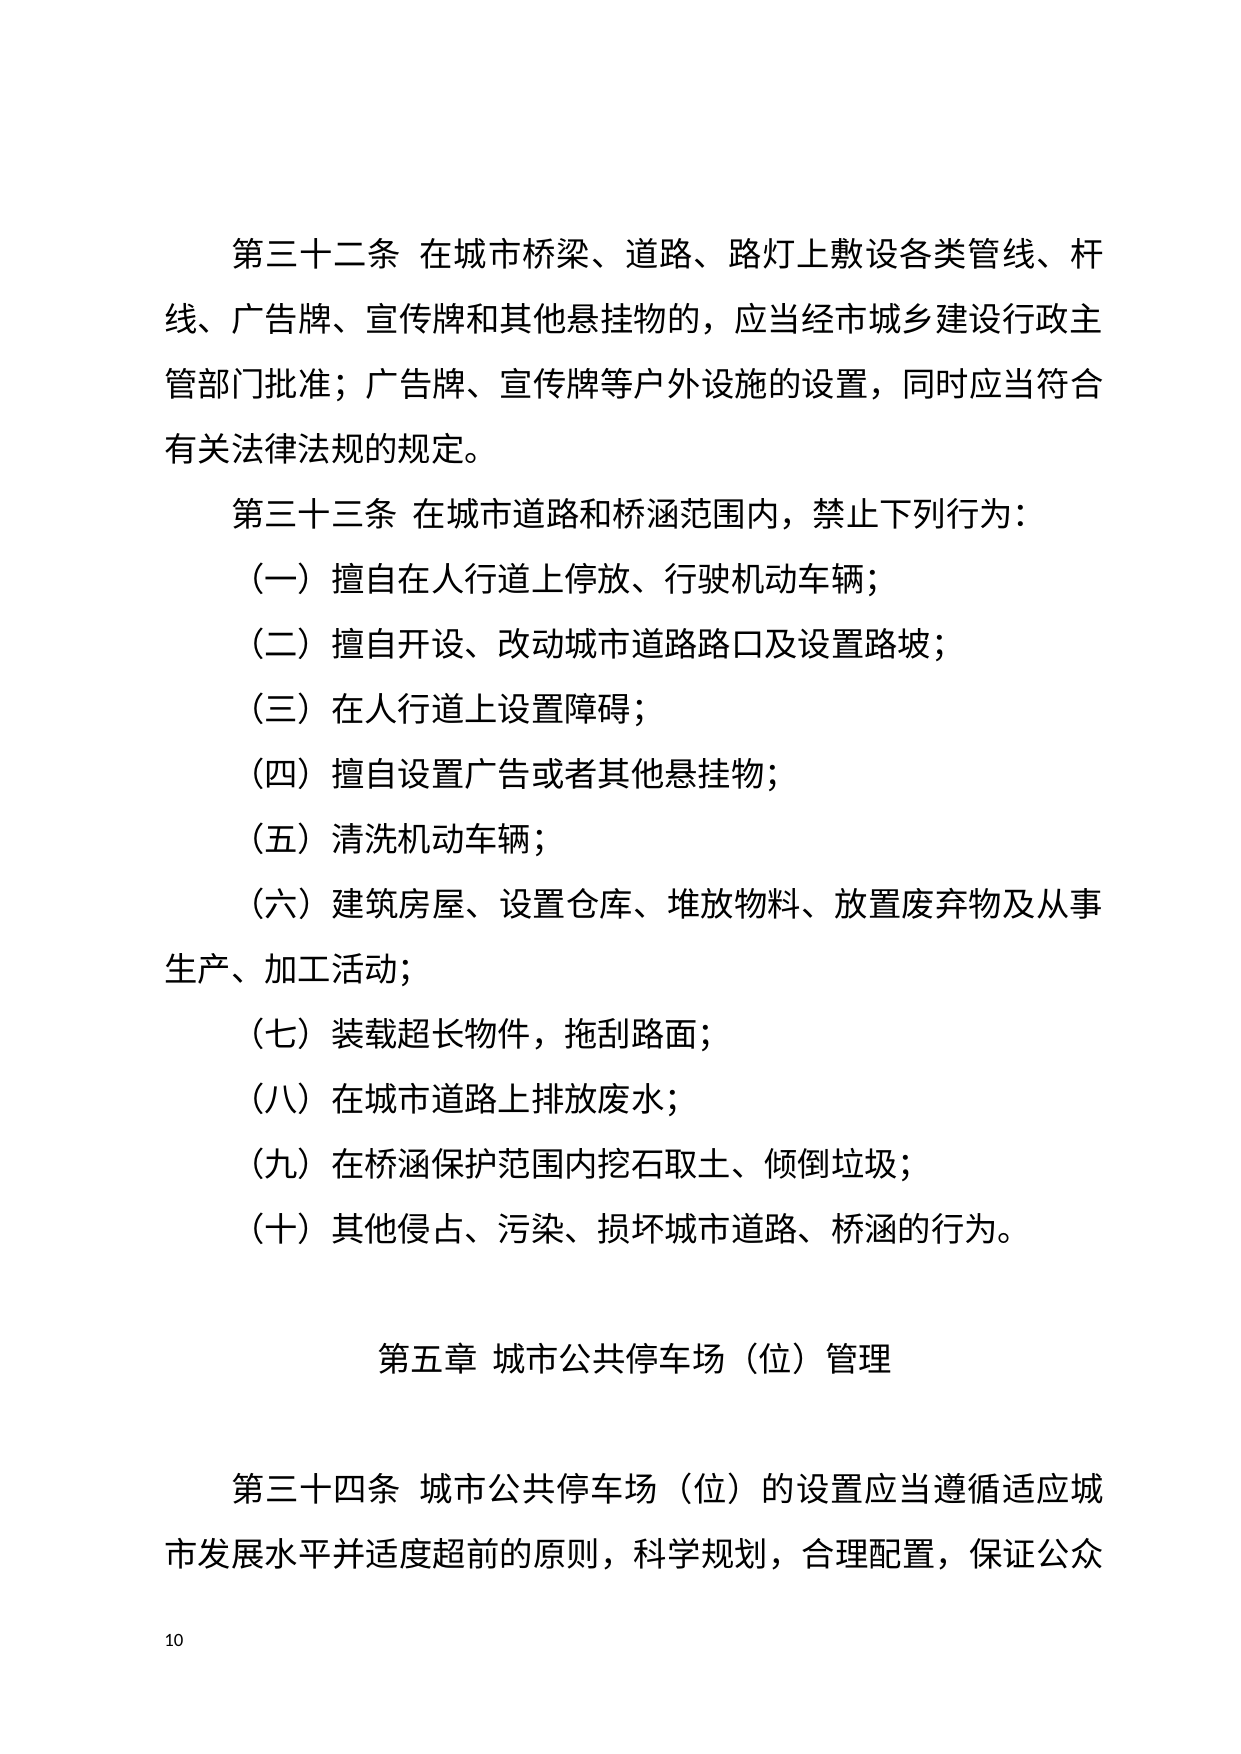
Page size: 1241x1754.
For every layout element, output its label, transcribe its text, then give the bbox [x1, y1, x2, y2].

text （十）其他侵占、污染、损坏城市道路、桥涵的行为。 [164, 1194, 1105, 1259]
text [164, 1454, 1105, 1584]
text （六）建筑房屋、设置仓库、堆放物料、放置废弃物及从事生产、加工活动； [164, 869, 1105, 999]
text （九）在桥涵保护范围内挖石取土、倾倒垃圾； [164, 1129, 1105, 1194]
text 第五章 城市公共停车场（位）管理 [164, 1324, 1105, 1389]
text （七）装载超长物件，拖刮路面； [164, 999, 1105, 1064]
text 第三十二条 在城市桥梁、道路、路灯上敷设各类管线、杆线、广告牌、宣传牌和其他悬挂物的，应当经市城乡建设行政主管部门批准；广告牌、宣传牌等户外设施的设置，同时应当符合有关法律法规的规定。 [164, 219, 1105, 479]
text （二）擅自开设、改动城市道路路口及设置路坡； [164, 609, 1105, 674]
text 第三十三条 在城市道路和桥涵范围内，禁止下列行为： [164, 479, 1105, 544]
text （八）在城市道路上排放废水； [164, 1064, 1105, 1129]
text （一）擅自在人行道上停放、行驶机动车辆； [164, 544, 1105, 609]
text （四）擅自设置广告或者其他悬挂物； [164, 739, 1105, 804]
text （五）清洗机动车辆； [164, 804, 1105, 869]
text （三）在人行道上设置障碍； [164, 674, 1105, 739]
